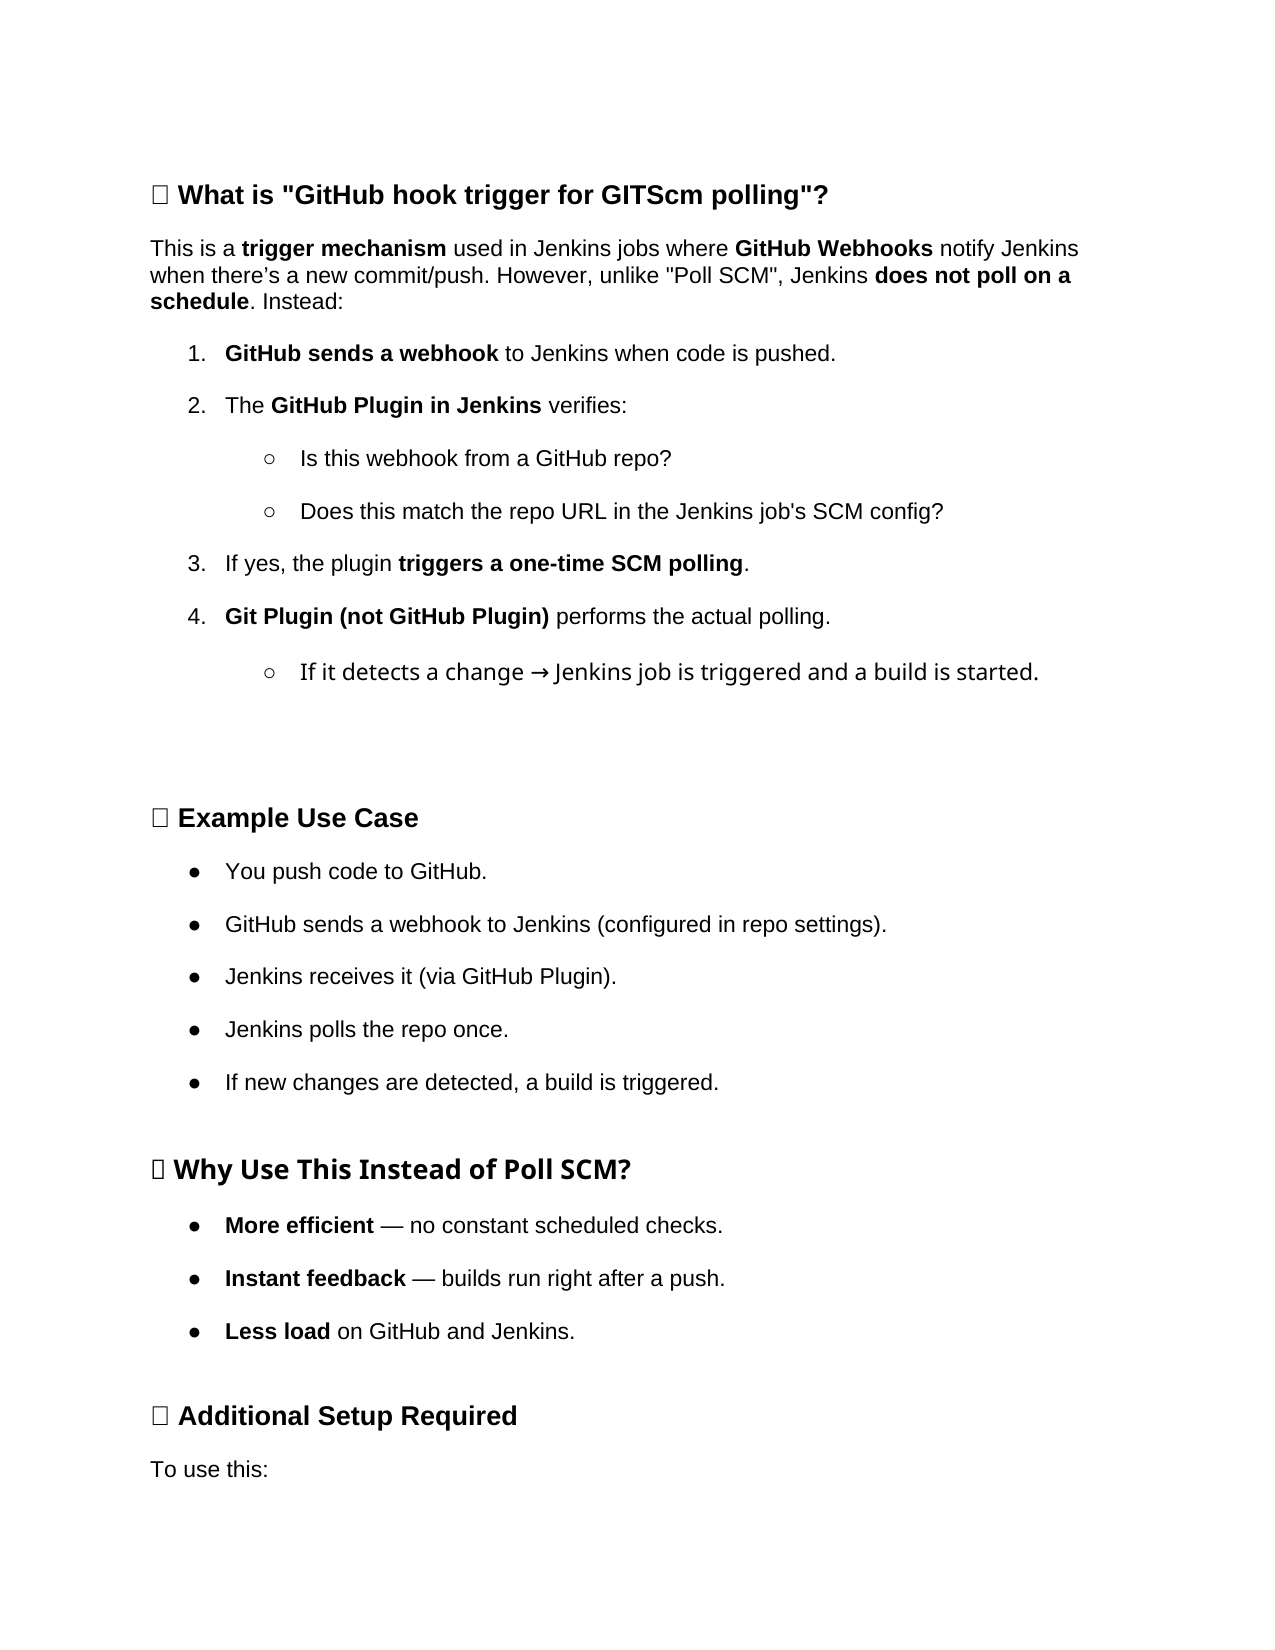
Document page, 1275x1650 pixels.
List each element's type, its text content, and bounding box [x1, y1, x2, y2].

subtitle ✅ Why Use This Instead of Poll SCM? [150, 1151, 1125, 1187]
list If yes, the plugin triggers a one-time SCM polling. [187, 550, 1125, 603]
list More efficient — no constant scheduled checks. [187, 1212, 1125, 1265]
list Does this match the repo URL in the Jenkins job's SCM config? [262, 498, 1125, 550]
list Jenkins polls the repo once. [187, 1016, 1125, 1069]
list The GitHub Plugin in Jenkins verifies: [187, 392, 1125, 445]
list If it detects a change → Jenkins job is triggered and a build is started. [262, 656, 1125, 687]
subtitle 🧩 Additional Setup Required [150, 1400, 1125, 1431]
list GitHub sends a webhook to Jenkins (configured in repo settings). [187, 911, 1125, 963]
list Instant feedback — builds run right after a push. [187, 1265, 1125, 1318]
list Git Plugin (not GitHub Plugin) performs the actual polling. [187, 603, 1125, 656]
subtitle 🔄 What is "GitHub hook trigger for GITScm polling"? [150, 179, 1125, 210]
subtitle 🧠 Example Use Case [150, 802, 1125, 833]
list Jenkins receives it (via GitHub Plugin). [187, 963, 1125, 1016]
list Is this webhook from a GitHub repo? [262, 445, 1125, 498]
list You push code to GitHub. [187, 858, 1125, 911]
list Less load on GitHub and Jenkins. [187, 1318, 1125, 1371]
text To use this: [150, 1456, 1125, 1482]
list If new changes are detected, a build is triggered. [187, 1069, 1125, 1121]
list GitHub sends a webhook to Jenkins when code is pushed. [187, 339, 1125, 392]
text This is a trigger mechanism used in Jenkins jobs where GitHub Webhooks notify Jenkins when there’s a new commit/push. However, unlike "Poll SCM", Jenkins does not poll on a schedule. Instead: [150, 235, 1125, 314]
